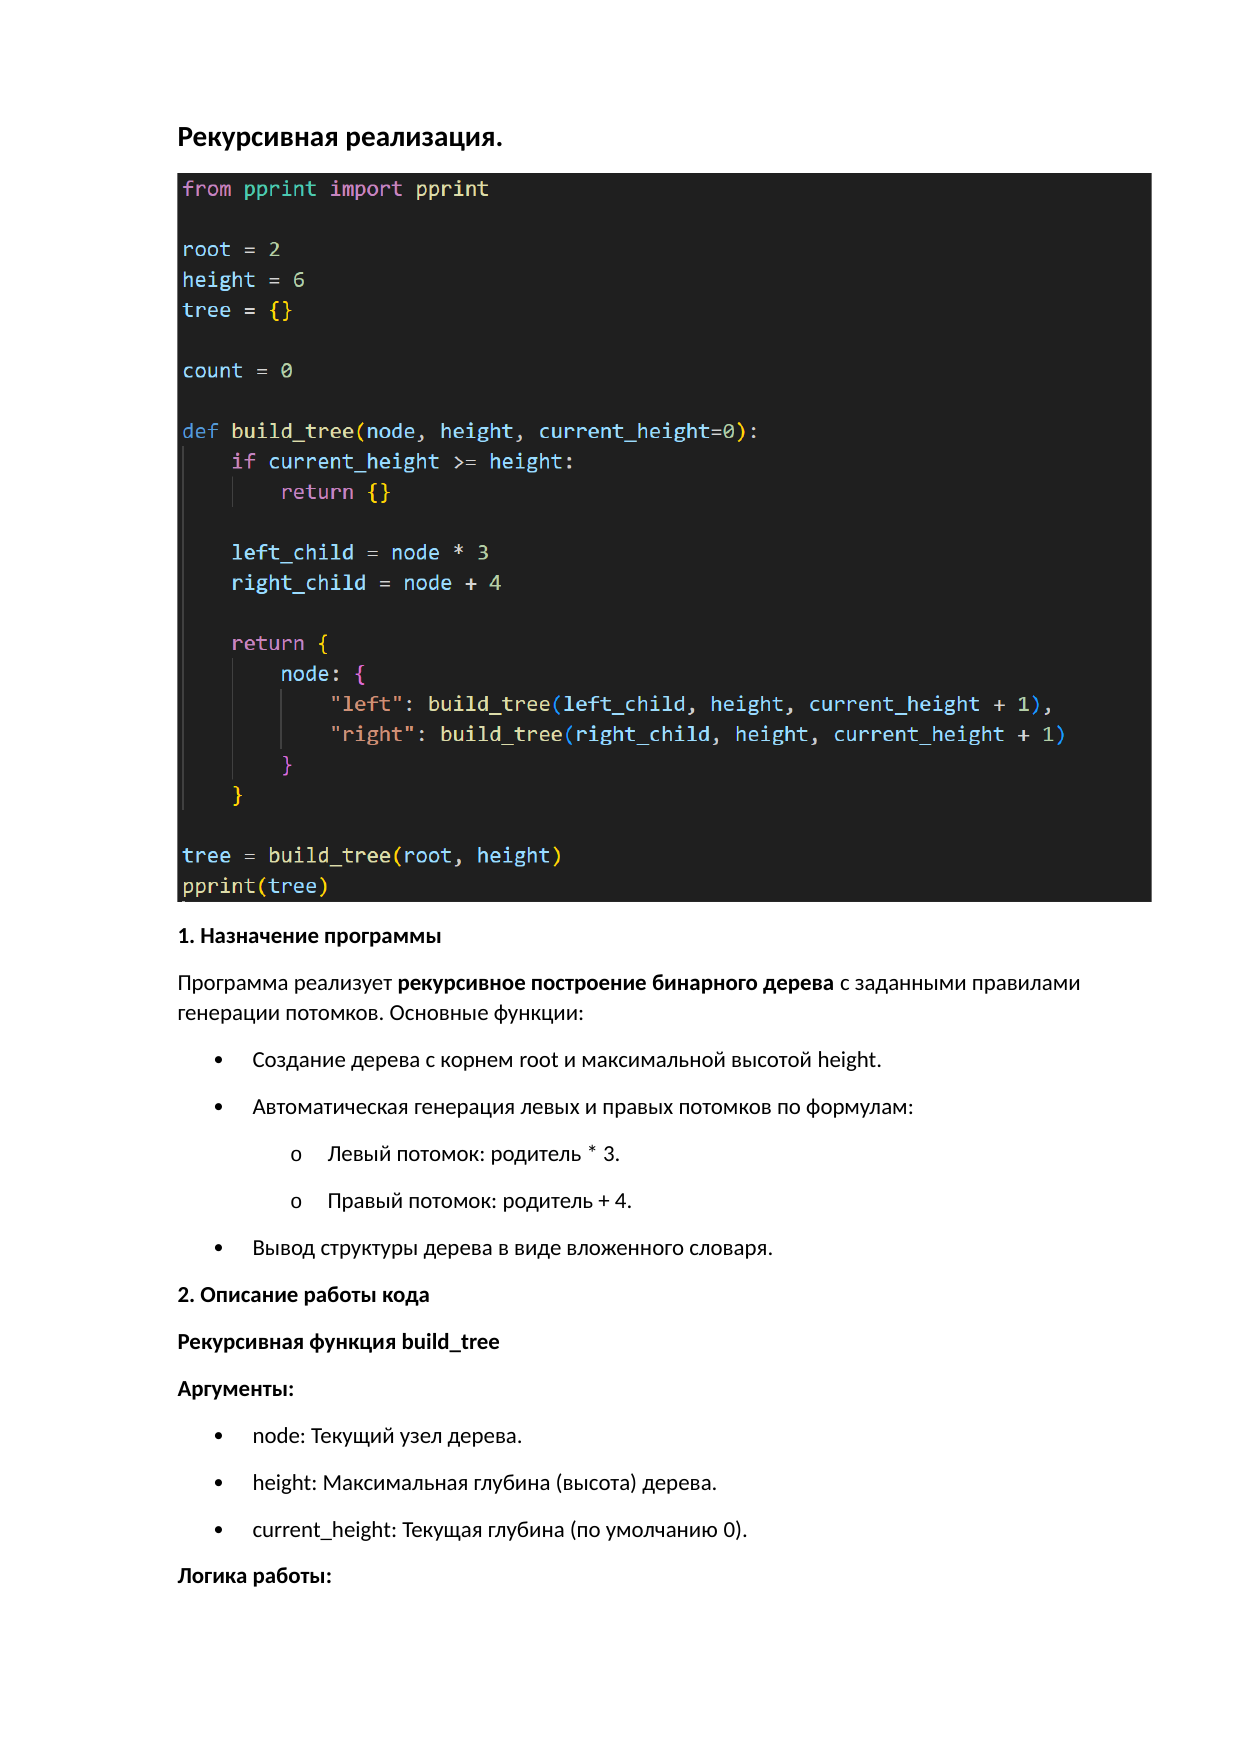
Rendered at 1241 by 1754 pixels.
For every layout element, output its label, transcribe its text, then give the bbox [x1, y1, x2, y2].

list Правый потомок: родитель + 4. [290, 1186, 1152, 1214]
list Создание дерева с корнем root и максимальной высотой height. [215, 1045, 1152, 1073]
list Левый потомок: родитель * 3. [290, 1139, 1152, 1167]
text Рекурсивная функция build_tree [177, 1327, 1152, 1355]
text Программа реализует рекурсивное построение бинарного дерева с заданными правилами генерации потомков. Основные функции: [177, 968, 1152, 1026]
text Логика работы: [177, 1562, 1152, 1589]
text 2. Описание работы кода [177, 1280, 1152, 1308]
list Автоматическая генерация левых и правых потомков по формулам: [215, 1092, 1152, 1120]
list Вывод структуры дерева в виде вложенного словаря. [215, 1233, 1152, 1261]
list node: Текущий узел дерева. [215, 1421, 1152, 1449]
list current_height: Текущая глубина (по умолчанию 0). [215, 1515, 1152, 1543]
text Рекурсивная реализация. [177, 118, 1152, 154]
list height: Максимальная глубина (высота) дерева. [215, 1468, 1152, 1496]
picture [177, 173, 1152, 902]
text 1. Назначение программы [177, 921, 1152, 949]
text Аргументы: [177, 1374, 1152, 1402]
